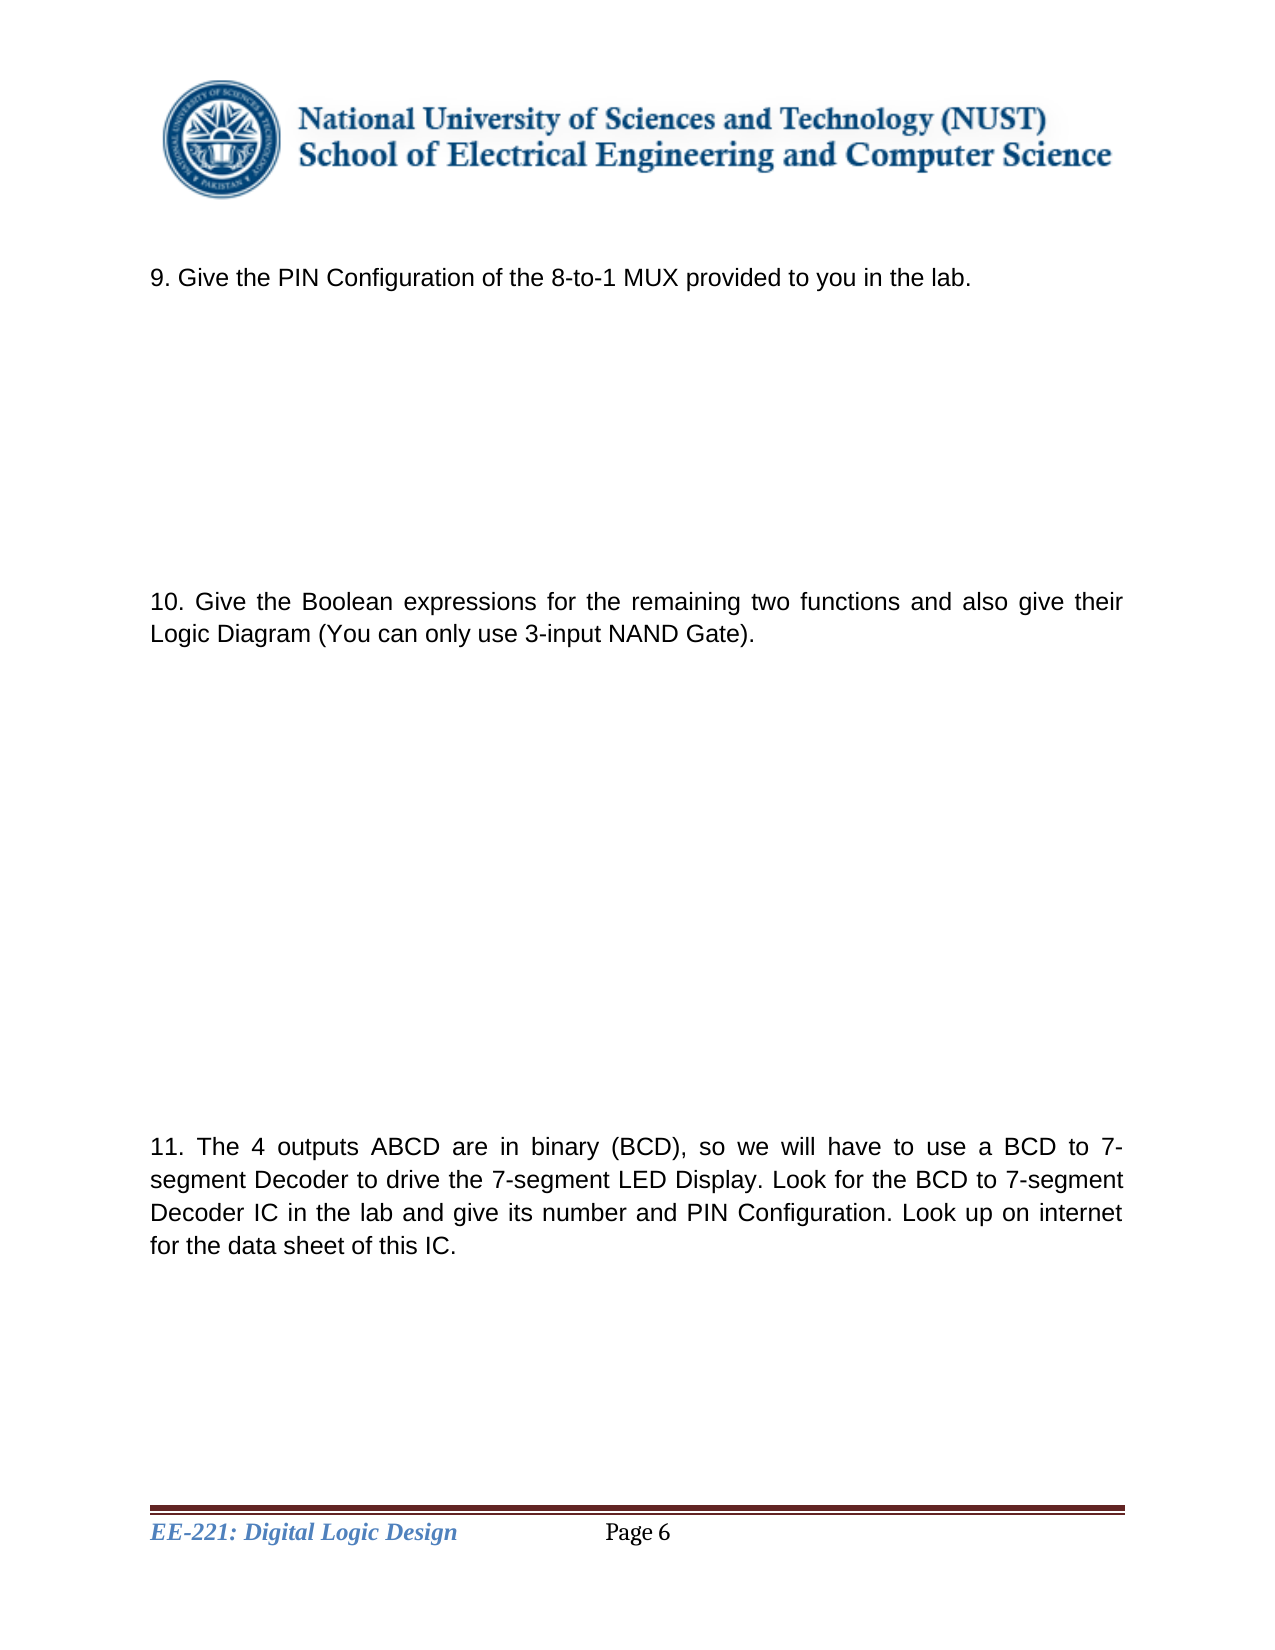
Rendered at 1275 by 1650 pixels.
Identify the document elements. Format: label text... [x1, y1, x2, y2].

picture [150, 75, 1125, 210]
text 11. The 4 outputs ABCD are in binary (BCD), so we will have to use a BCD to 7-segment Decoder to drive the 7-segment LED Display. Look for the BCD to 7-segment Decoder IC in the lab and give its number and PIN Configuration. Look up on internet for the data sheet of this IC. [150, 1132, 1125, 1260]
text 10. Give the Boolean expressions for the remaining two functions and also give their Logic Diagram (You can only use 3-input NAND Gate). [150, 586, 1125, 648]
text 9. Give the PIN Configuration of the 8-to-1 MUX provided to you in the lab. [150, 263, 1125, 292]
